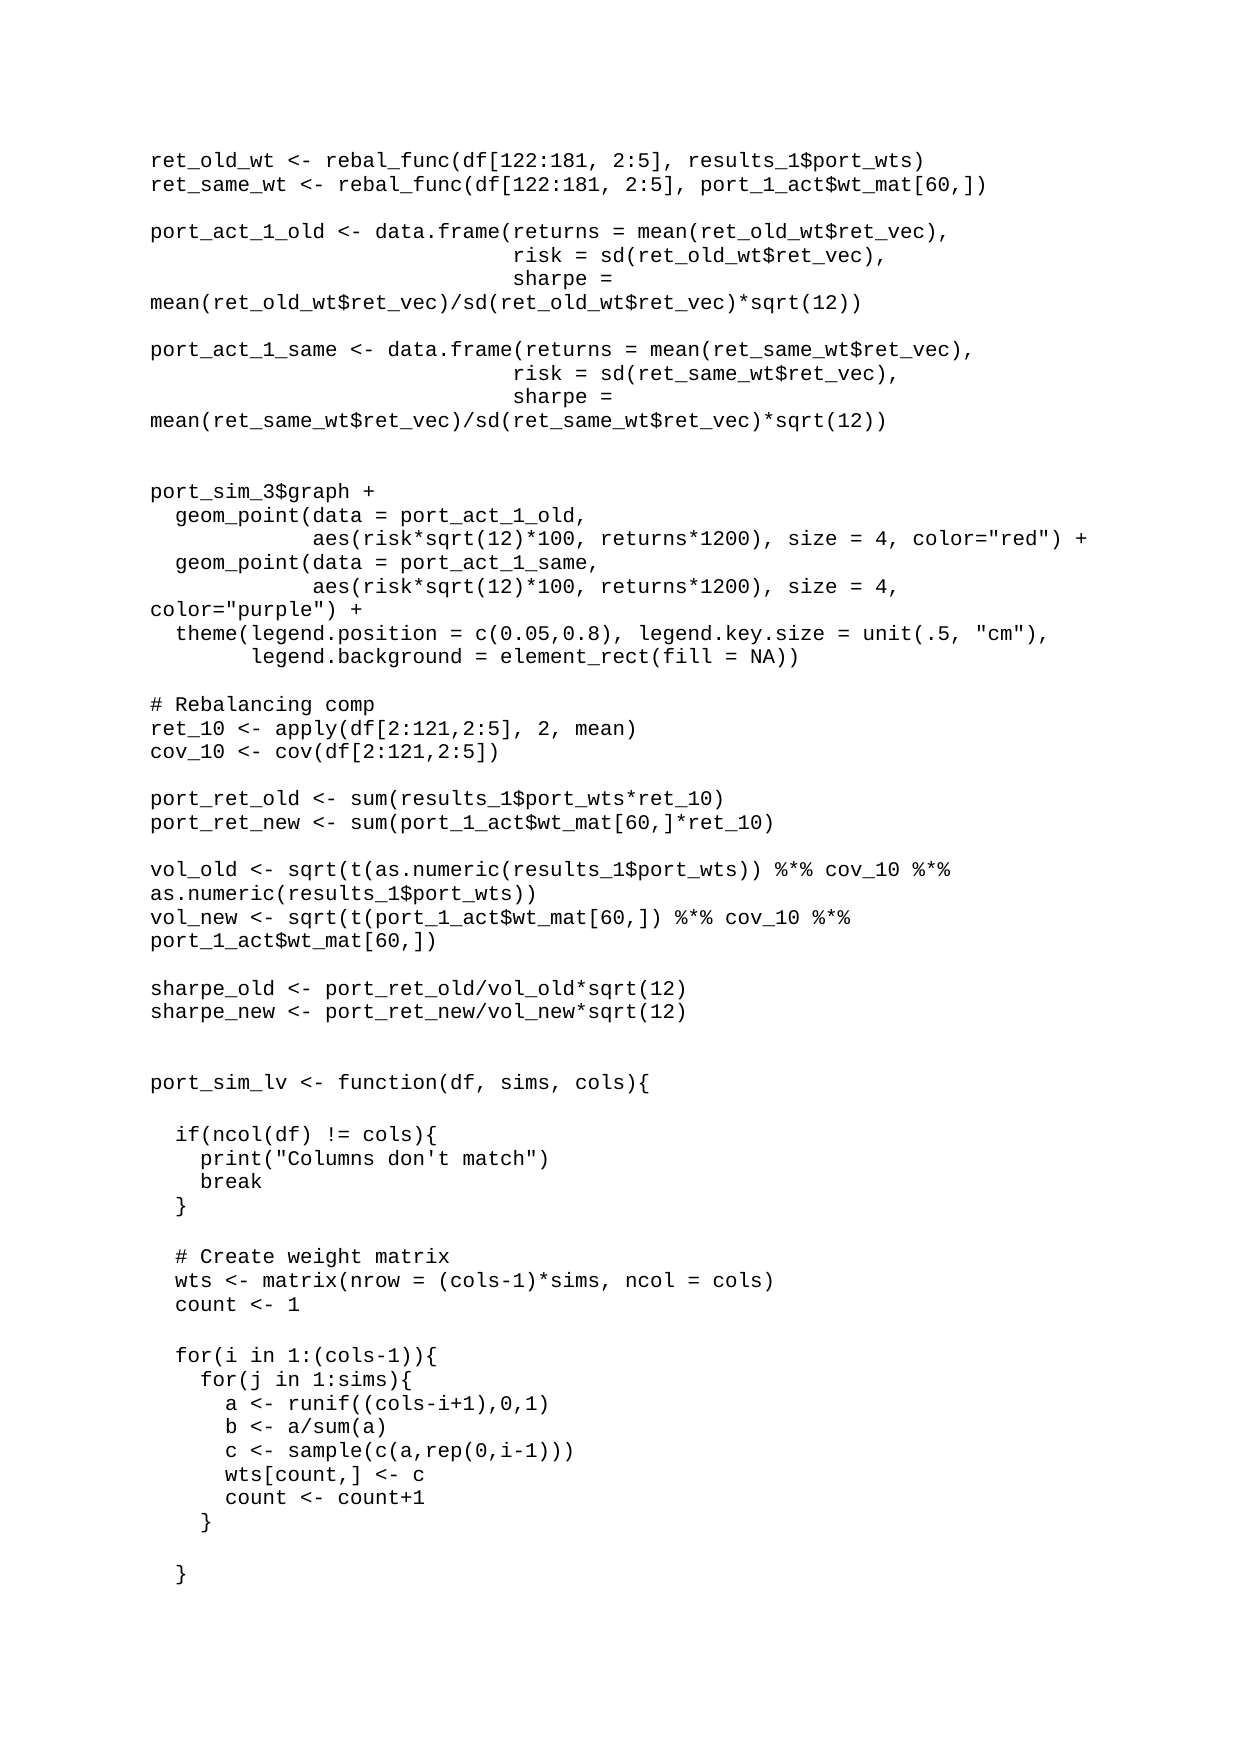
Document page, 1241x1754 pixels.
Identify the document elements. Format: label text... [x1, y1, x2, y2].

text ret_10 <- apply(df[2:121,2:5], 2, mean) [150, 717, 1090, 741]
text wts <- matrix(nrow = (cols-1)*sims, ncol = cols) [150, 1270, 1090, 1294]
text vol_old <- sqrt(t(as.numeric(results_1$port_wts)) %*% cov_10 %*% as.numeric(results_1$port_wts)) [150, 859, 1090, 907]
text aes(risk*sqrt(12)*100, returns*1200), size = 4, color="red") + [150, 528, 1090, 552]
text sharpe = mean(ret_same_wt$ret_vec)/sd(ret_same_wt$ret_vec)*sqrt(12)) [150, 386, 1090, 434]
text for(j in 1:sims){ [150, 1369, 1090, 1393]
text legend.background = element_rect(fill = NA)) [150, 647, 1090, 670]
text # Rebalancing comp [150, 694, 1090, 717]
text # Create weight matrix [150, 1246, 1090, 1270]
text for(i in 1:(cols-1)){ [150, 1345, 1090, 1369]
text risk = sd(ret_same_wt$ret_vec), [150, 363, 1090, 386]
text port_act_1_old <- data.frame(returns = mean(ret_old_wt$ret_vec), [150, 221, 1090, 244]
text if(ncol(df) != cols){ [150, 1124, 1090, 1147]
text cov_10 <- cov(df[2:121,2:5]) [150, 741, 1090, 765]
text a <- runif((cols-i+1),0,1) [150, 1393, 1090, 1416]
text } [150, 1511, 1090, 1534]
text risk = sd(ret_old_wt$ret_vec), [150, 244, 1090, 268]
text count <- count+1 [150, 1487, 1090, 1511]
text sharpe_new <- port_ret_new/vol_new*sqrt(12) [150, 1001, 1090, 1025]
text ret_old_wt <- rebal_func(df[122:181, 2:5], results_1$port_wts) [150, 150, 1090, 174]
text port_act_1_same <- data.frame(returns = mean(ret_same_wt$ret_vec), [150, 339, 1090, 363]
text b <- a/sum(a) [150, 1416, 1090, 1440]
text sharpe_old <- port_ret_old/vol_old*sqrt(12) [150, 978, 1090, 1001]
text sharpe = mean(ret_old_wt$ret_vec)/sd(ret_old_wt$ret_vec)*sqrt(12)) [150, 268, 1090, 316]
text } [150, 1195, 1090, 1218]
text wts[count,] <- c [150, 1464, 1090, 1487]
text aes(risk*sqrt(12)*100, returns*1200), size = 4, color="purple") + [150, 576, 1090, 623]
text vol_new <- sqrt(t(port_1_act$wt_mat[60,]) %*% cov_10 %*% port_1_act$wt_mat[60,]) [150, 907, 1090, 954]
text geom_point(data = port_act_1_old, [150, 505, 1090, 528]
text count <- 1 [150, 1294, 1090, 1317]
text theme(legend.position = c(0.05,0.8), legend.key.size = unit(.5, "cm"), [150, 623, 1090, 647]
text c <- sample(c(a,rep(0,i-1))) [150, 1440, 1090, 1464]
text } [150, 1563, 1090, 1586]
text break [150, 1171, 1090, 1195]
text port_sim_lv <- function(df, sims, cols){ [150, 1072, 1090, 1096]
text geom_point(data = port_act_1_same, [150, 552, 1090, 576]
text print("Columns don't match") [150, 1147, 1090, 1171]
text ret_same_wt <- rebal_func(df[122:181, 2:5], port_1_act$wt_mat[60,]) [150, 174, 1090, 197]
text port_ret_new <- sum(port_1_act$wt_mat[60,]*ret_10) [150, 812, 1090, 836]
text port_sim_3$graph + [150, 481, 1090, 505]
text port_ret_old <- sum(results_1$port_wts*ret_10) [150, 788, 1090, 812]
